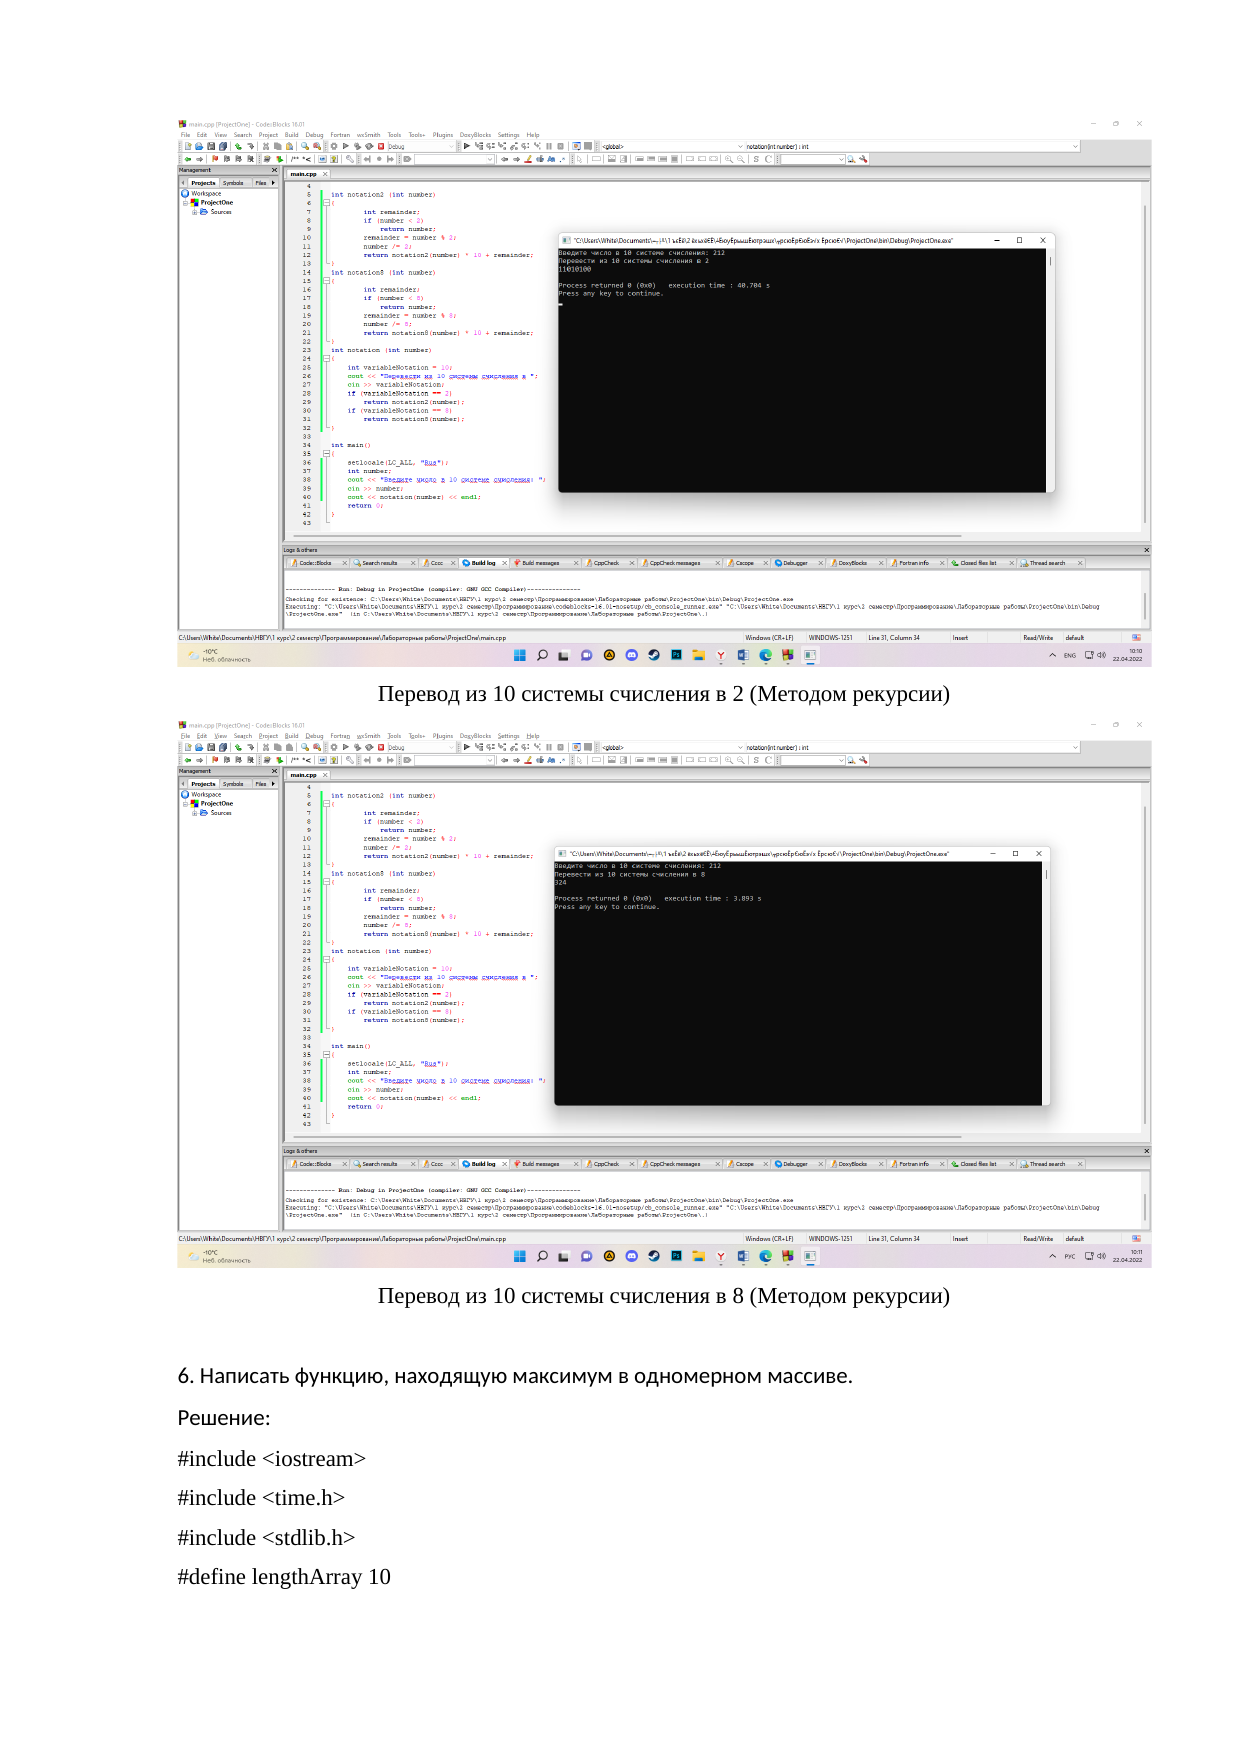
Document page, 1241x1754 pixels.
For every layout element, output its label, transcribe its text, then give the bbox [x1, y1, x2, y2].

text Решение: [177, 1403, 1152, 1431]
text Перевод из 10 системы счисления в 2 (Методом рекурсии) [177, 680, 1152, 707]
text #include <stdlib.h> [177, 1524, 1152, 1550]
text #include <time.h> [177, 1484, 1152, 1511]
text Перевод из 10 системы счисления в 8 (Методом рекурсии) [177, 1282, 1152, 1308]
text #include <iostream> [177, 1445, 1152, 1471]
picture [177, 118, 1152, 667]
text #define lengthArray 10 [177, 1563, 1152, 1589]
picture [177, 719, 1152, 1268]
text 6. Написать функцию, находящую максимум в одномерном массиве. [177, 1361, 1152, 1389]
